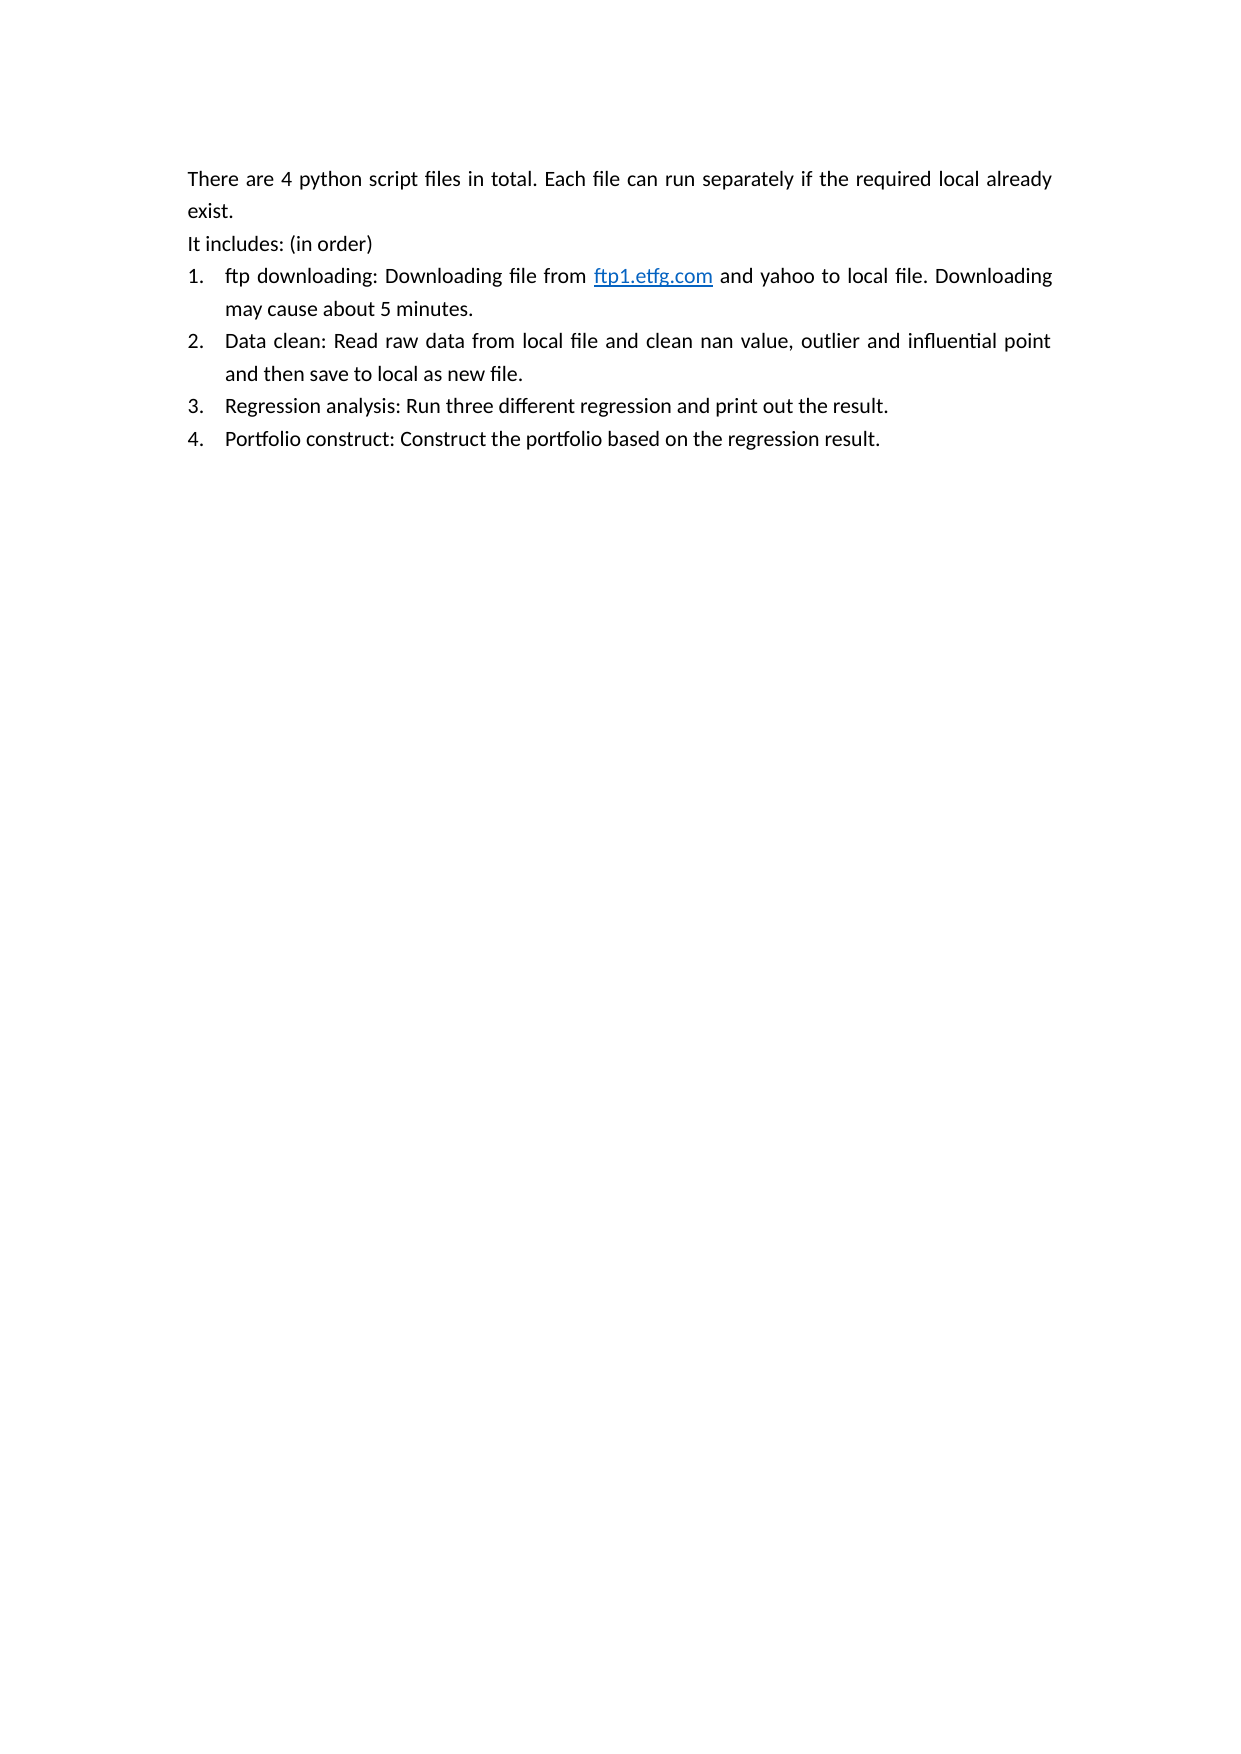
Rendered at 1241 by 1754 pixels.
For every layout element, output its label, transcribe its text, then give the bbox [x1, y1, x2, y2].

list Regression analysis: Run three different regression and print out the result. [187, 389, 1053, 422]
list ftp downloading: Downloading file from ftp1.etfg.com and yahoo to local file. Downloading may cause about 5 minutes. [187, 259, 1053, 324]
list Data clean: Read raw data from local file and clean nan value, outlier and influential point and then save to local as new file. [187, 324, 1053, 389]
text There are 4 python script files in total. Each file can run separately if the required local already exist. [187, 162, 1053, 227]
text It includes: (in order) [187, 227, 1053, 259]
list Portfolio construct: Construct the portfolio based on the regression result. [187, 422, 1053, 454]
